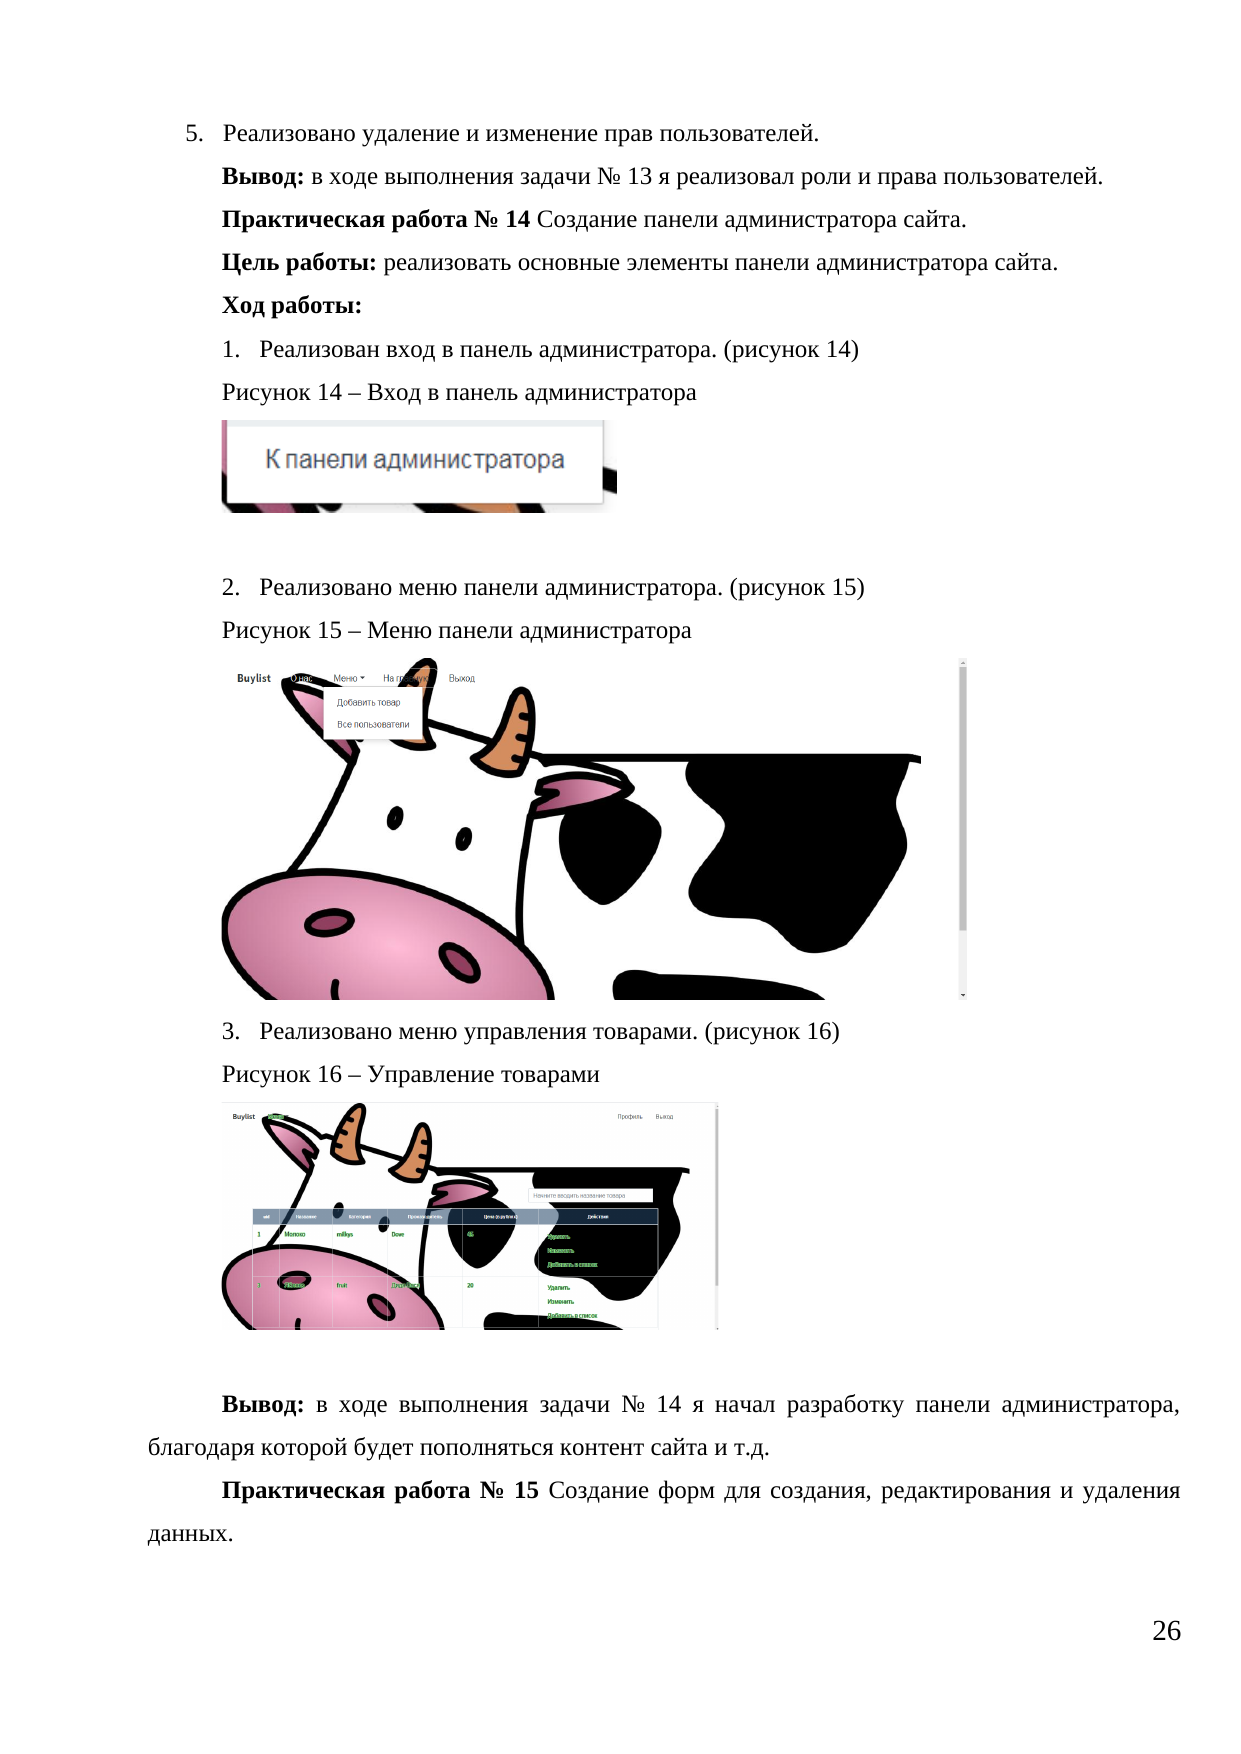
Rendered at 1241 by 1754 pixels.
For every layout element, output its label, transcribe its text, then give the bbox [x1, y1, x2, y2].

text Рисунок 15 – Меню панели администратора [222, 615, 1181, 644]
text Практическая работа № 14 Создание панели администратора сайта. [148, 204, 1181, 233]
text Ход работы: [148, 291, 1181, 319]
picture [221, 658, 967, 1000]
text Рисунок 14 – Вход в панель администратора [222, 377, 1181, 406]
picture [221, 420, 617, 513]
text Вывод: в ходе выполнения задачи № 14 я начал разработку панели администратора, благодаря которой будет пополняться контент сайта и т.д. [148, 1389, 1181, 1461]
list Реализовано меню панели администратора. (рисунок 15) [222, 572, 1181, 601]
text Рисунок 16 – Управление товарами [222, 1059, 1181, 1088]
picture [221, 1102, 719, 1330]
text Практическая работа № 15 Создание форм для создания, редактирования и удаления данных. [148, 1475, 1181, 1547]
text Вывод: в ходе выполнения задачи № 13 я реализовал роли и права пользователей. [148, 161, 1181, 190]
list Реализовано удаление и изменение прав пользователей. [185, 118, 1181, 147]
list Реализовано меню управления товарами. (рисунок 16) [222, 1016, 1181, 1045]
text Цель работы: реализовать основные элементы панели администратора сайта. [148, 247, 1181, 276]
list Реализован вход в панель администратора. (рисунок 14) [222, 334, 1181, 362]
